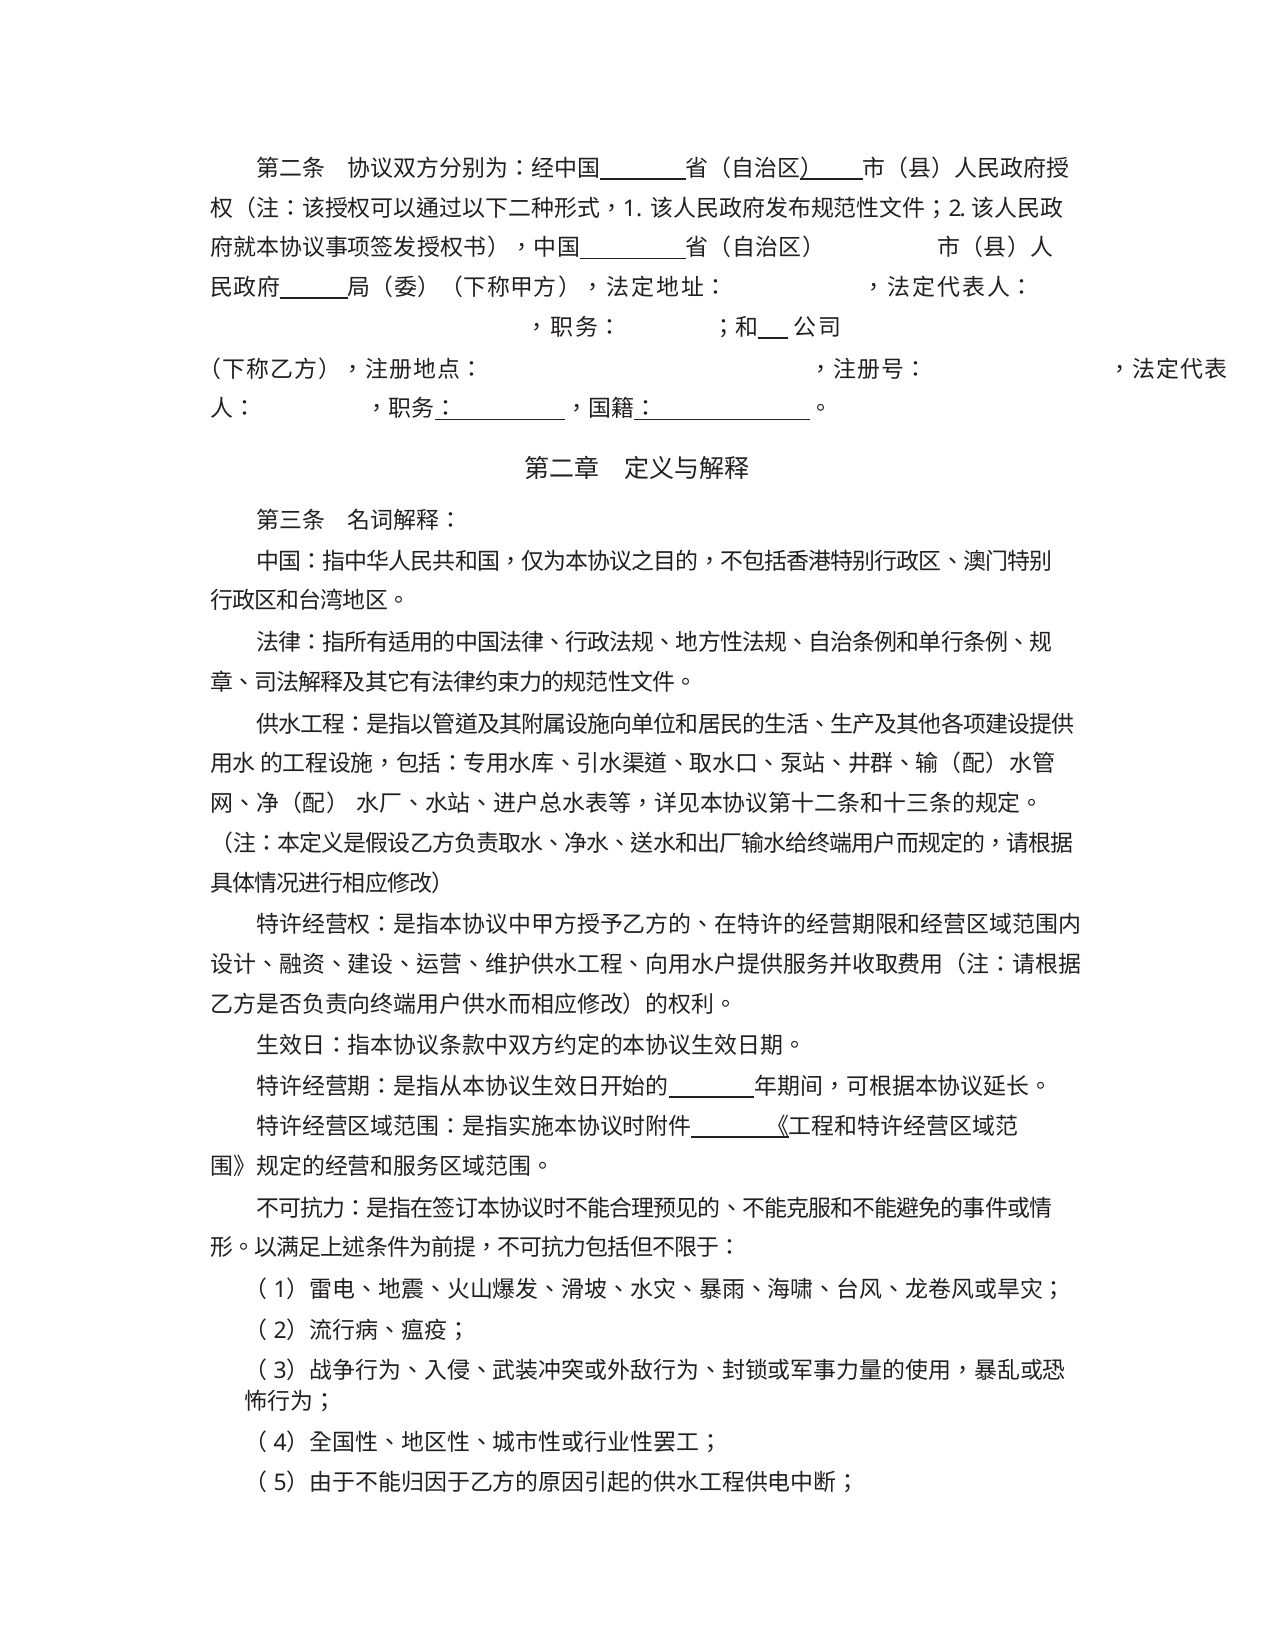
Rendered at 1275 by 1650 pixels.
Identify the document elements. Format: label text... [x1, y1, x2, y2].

text （下称乙方），注册地点： ，注册号： ，法定代表人： ，职务： ，国籍： 。 [199, 352, 1063, 423]
text 特许经营权：是指本协议中甲方授予乙方的、在特许的经营期限和经营区域范围内设计、融资、建设、运营、维护供水工程、向用水户提供服务并收取费用（注：请根据乙方是否负责向终端用户供水而相应修改）的权利。 [210, 908, 1082, 1019]
text 生效日：指本协议条款中双方约定的本协议生效日期。 [256, 1029, 1087, 1061]
text （ 3）战争行为、入侵、武装冲突或外敌行为、封锁或军事力量的使用，暴乱或恐怖行为； [244, 1354, 1087, 1416]
text （ 2）流行病、瘟疫； [244, 1313, 1087, 1345]
text 特许经营区域范围：是指实施本协议时附件 《工程和特许经营区域范围》规定的经营和服务区域范围。 [210, 1110, 1063, 1181]
text （ 5）由于不能归因于乙方的原因引起的供水工程供电中断； [244, 1466, 1087, 1497]
text 供水工程：是指以管道及其附属设施向单位和居民的生活、生产及其他各项建设提供用水 的工程设施，包括：专用水库、引水渠道、取水口、泵站、井群、输（配）水管网、净（配） 水厂、水站、进户总水表等，详见本协议第十二条和十三条的规定。（注：本定义是假设乙方负责取水、净水、送水和出厂输水给终端用户而规定的，请根据具体情况进行相应修改） [210, 708, 1077, 898]
text 法律：指所有适用的中国法律、行政法规、地方性法规、自治条例和单行条例、规章、司法解释及其它有法律约束力的规范性文件。 [210, 626, 1063, 697]
text 第三条 名词解释： [256, 504, 1087, 536]
text 中国：指中华人民共和国，仅为本协议之目的，不包括香港特别行政区、澳门特别行政区和台湾地区。 [210, 545, 1063, 616]
text 不可抗力：是指在签订本协议时不能合理预见的、不能克服和不能避免的事件或情形。以满足上述条件为前提，不可抗力包括但不限于： [210, 1192, 1063, 1263]
text 特许经营期：是指从本协议生效日开始的 年期间，可根据本协议延长。 [256, 1070, 1087, 1101]
text （ 4）全国性、地区性、城市性或行业性罢工； [244, 1426, 1087, 1457]
text 第二条 协议双方分别为：经中国 省（自治区） 市（县）人民政府授权（注：该授权可以通过以下二种形式，1. 该人民政府发布规范性文件；2. 该人民政府就本协议事项签发授权书），中国 省（自治区） 市（县）人民政府 局（委）（下称甲方），法定地址： ，法定代表人： ，职务： ；和 公司 [210, 152, 1074, 342]
text （ 1）雷电、地震、火山爆发、滑坡、水灾、暴雨、海啸、台风、龙卷风或旱灾； [244, 1273, 1087, 1304]
text 第二章 定义与解释 [187, 450, 1086, 484]
